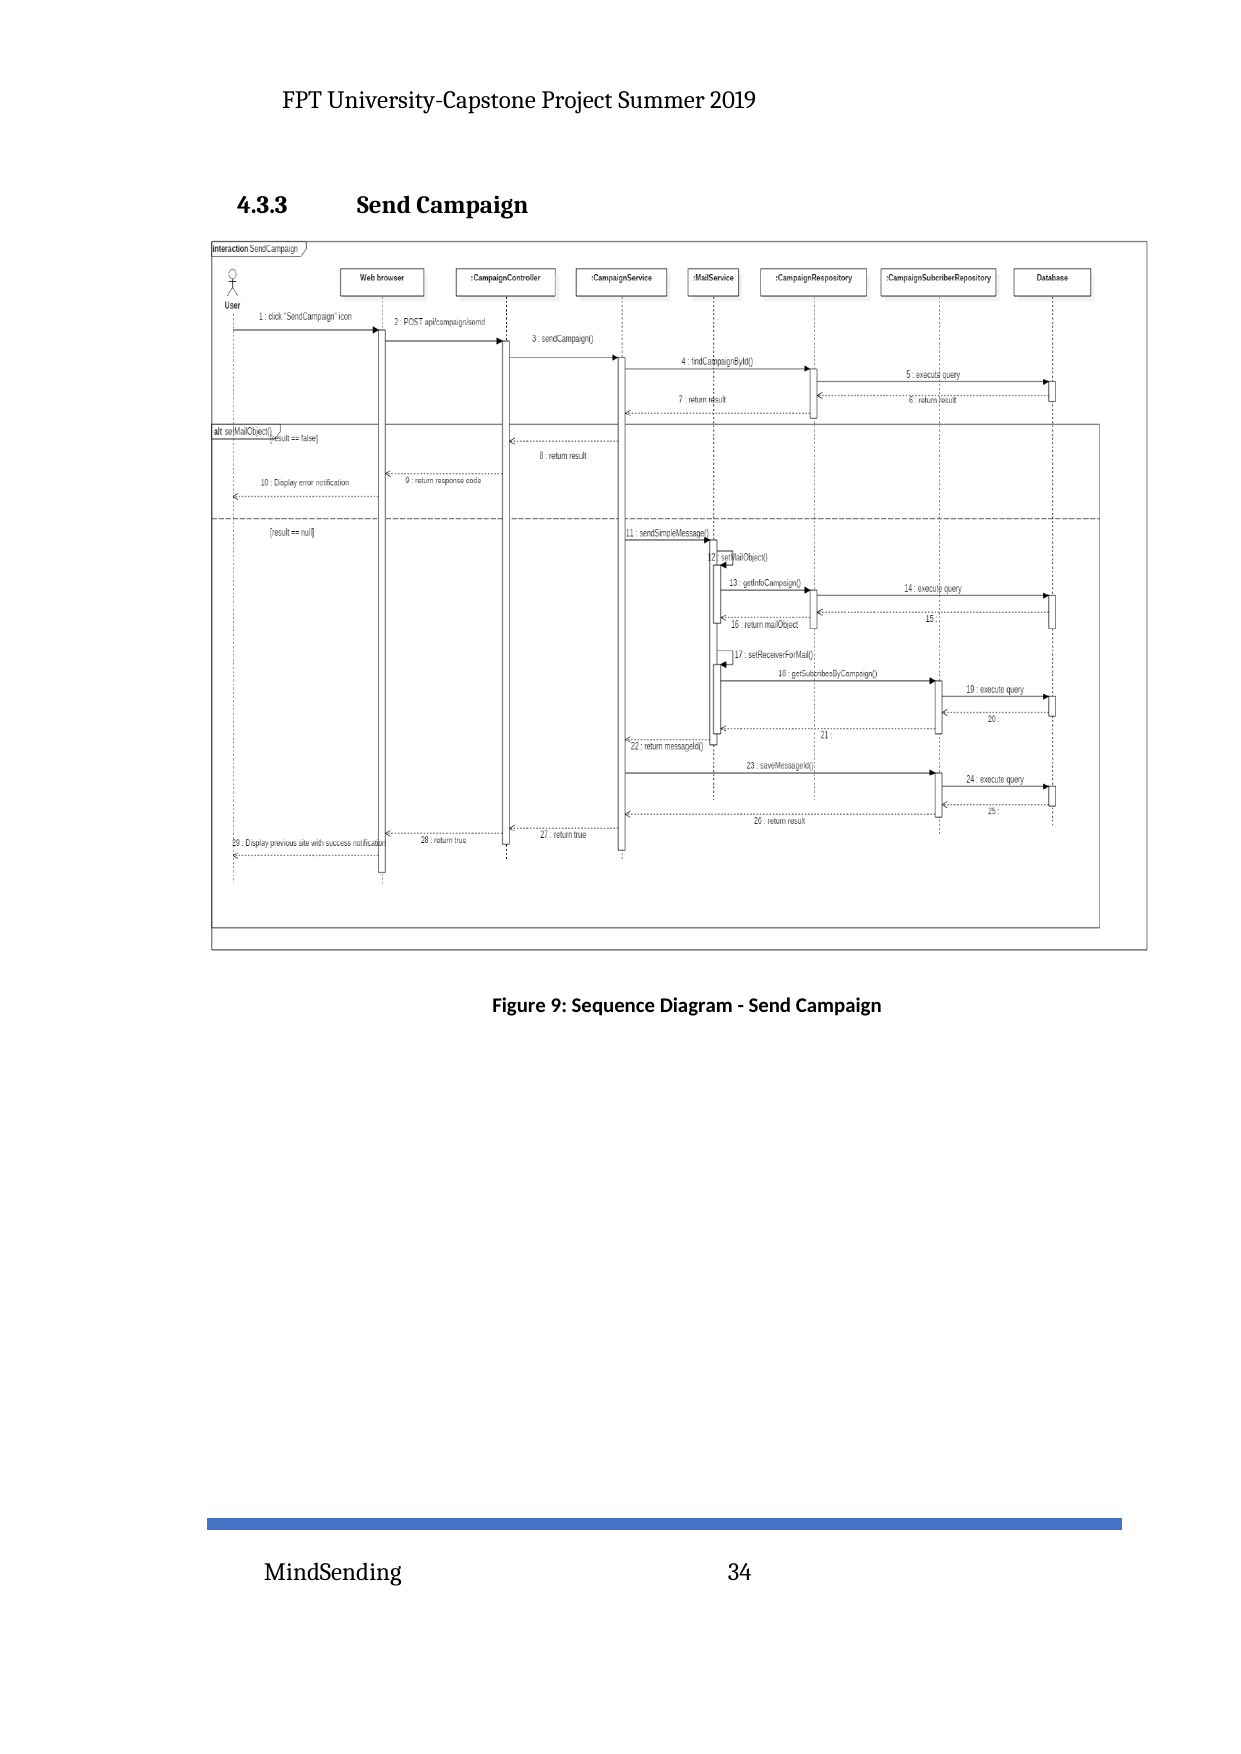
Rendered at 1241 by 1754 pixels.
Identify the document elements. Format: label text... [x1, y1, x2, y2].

picture [206, 234, 1168, 977]
text Figure 9: Sequence Diagram - Send Campaign [252, 992, 1122, 1017]
subtitle Send Campaign [207, 191, 1122, 220]
